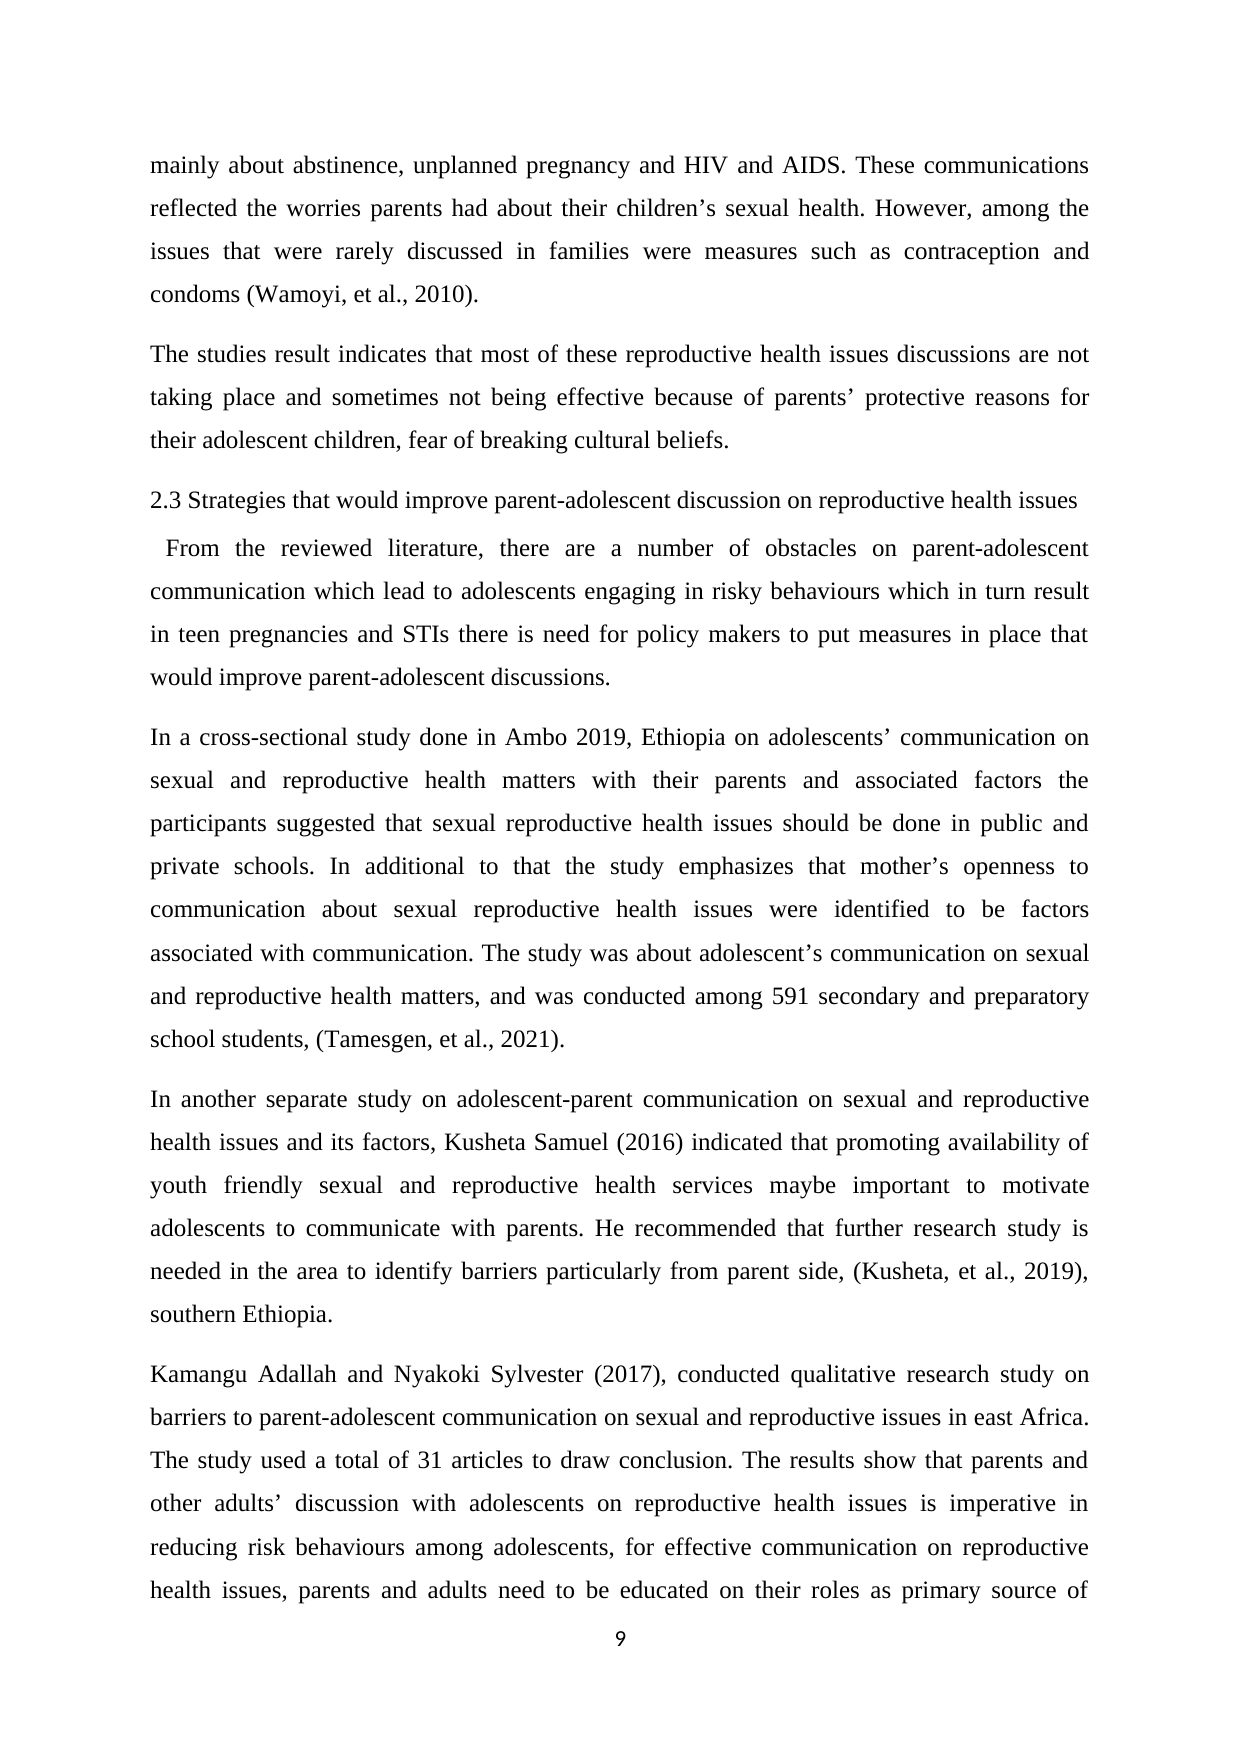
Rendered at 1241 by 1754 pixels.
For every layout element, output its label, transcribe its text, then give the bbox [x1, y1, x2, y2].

text The studies result indicates that most of these reproductive health issues discussions are not taking place and sometimes not being effective because of parents’ protective reasons for their adolescent children, fear of breaking cultural beliefs. [150, 339, 1090, 454]
text From the reviewed literature, there are a number of obstacles on parent-adolescent communication which lead to adolescents engaging in risky behaviours which in turn result in teen pregnancies and STIs there is need for policy makers to put measures in place that would improve parent-adolescent discussions. [150, 533, 1090, 691]
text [150, 1359, 1090, 1603]
text In another separate study on adolescent-parent communication on sexual and reproductive health issues and its factors, Kusheta Samuel (2016) indicated that promoting availability of youth friendly sexual and reproductive health services maybe important to motivate adolescents to communicate with parents. He recommended that further research study is needed in the area to identify barriers particularly from parent side, (Kusheta, et al., 2019), southern Ethiopia. [150, 1084, 1090, 1328]
text In a cross-sectional study done in Ambo 2019, Ethiopia on adolescents’ communication on sexual and reproductive health matters with their parents and associated factors the participants suggested that sexual reproductive health issues should be done in public and private schools. In additional to that the study emphasizes that mother’s openness to communication about sexual reproductive health issues were identified to be factors associated with communication. The study was about adolescent’s communication on sexual and reproductive health matters, and was conducted among 591 secondary and preparatory school students, (Tamesgen, et al., 2021). [150, 722, 1090, 1053]
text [150, 150, 1090, 308]
text 2.3 Strategies that would improve parent-adolescent discussion on reproductive health issues [150, 485, 1090, 514]
